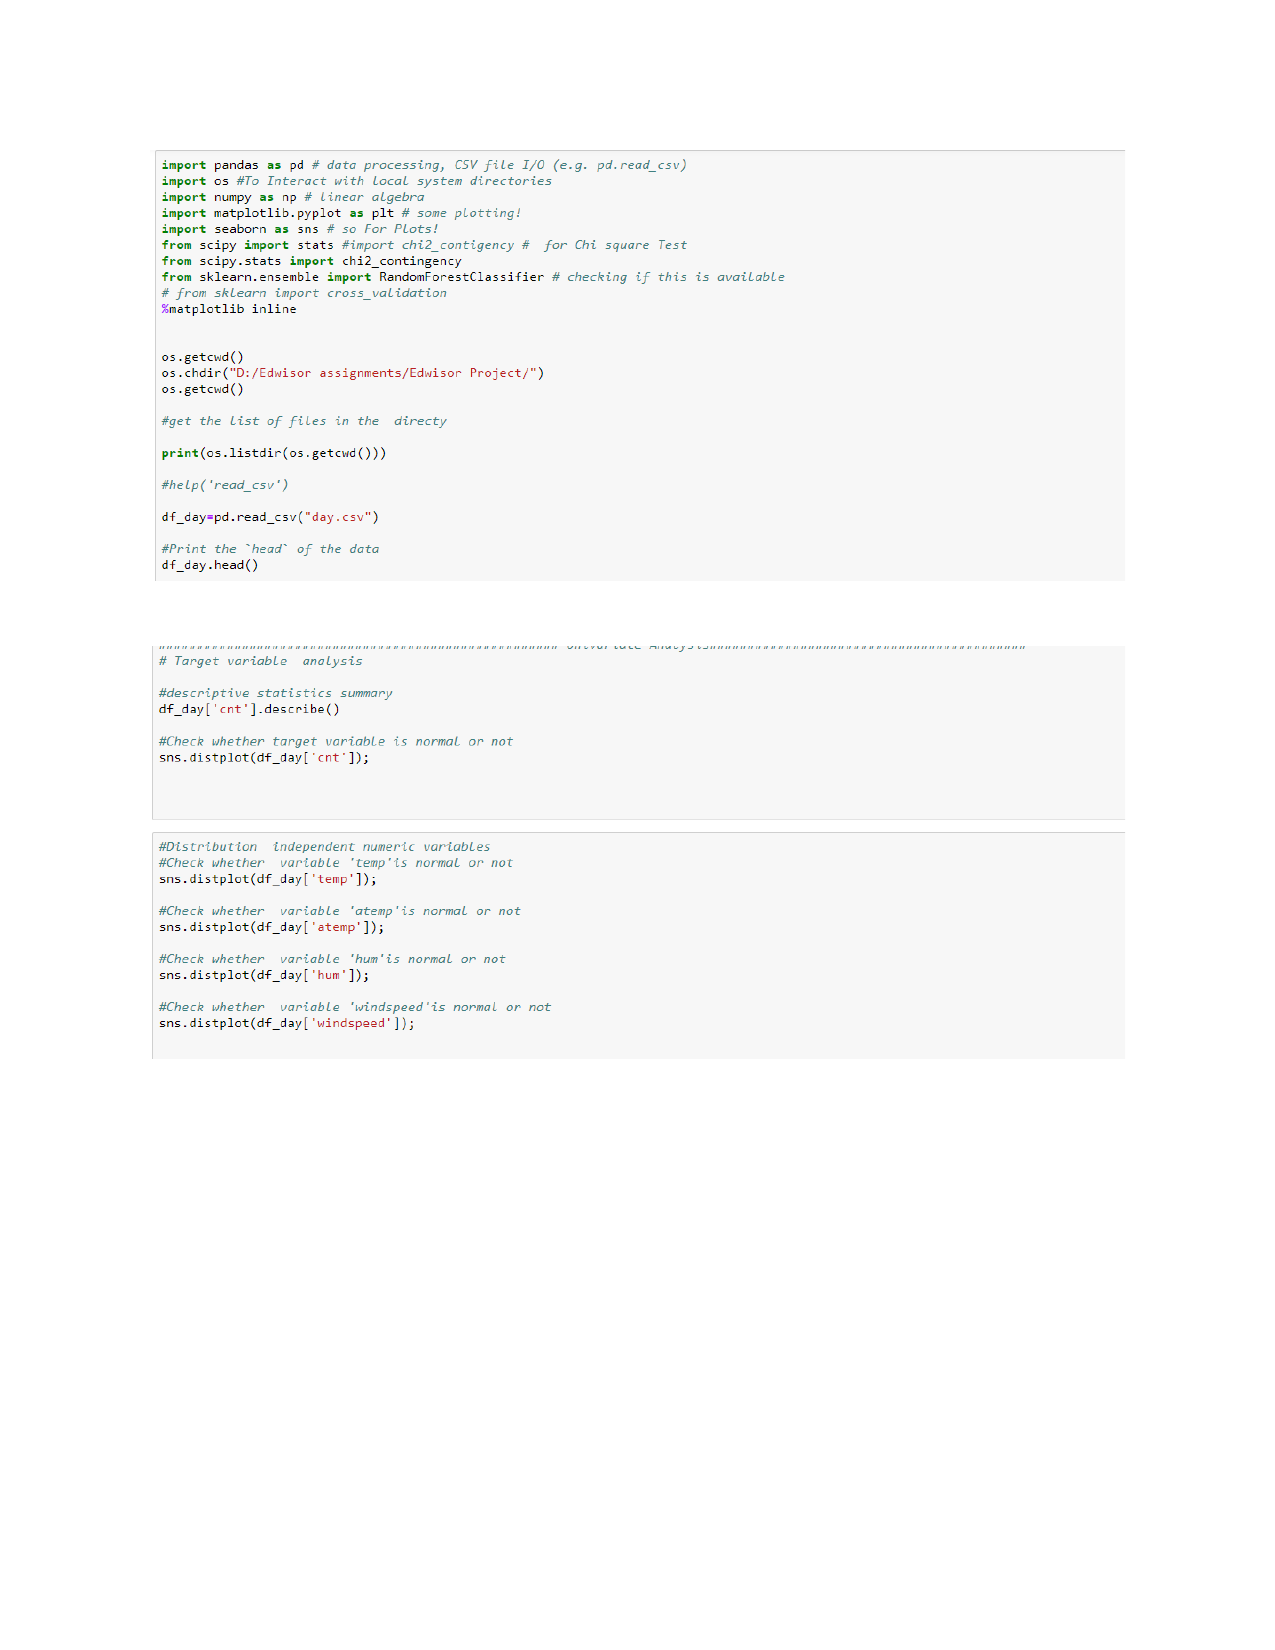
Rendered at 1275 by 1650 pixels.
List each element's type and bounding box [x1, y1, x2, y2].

picture [150, 150, 1125, 581]
picture [150, 646, 1125, 1059]
